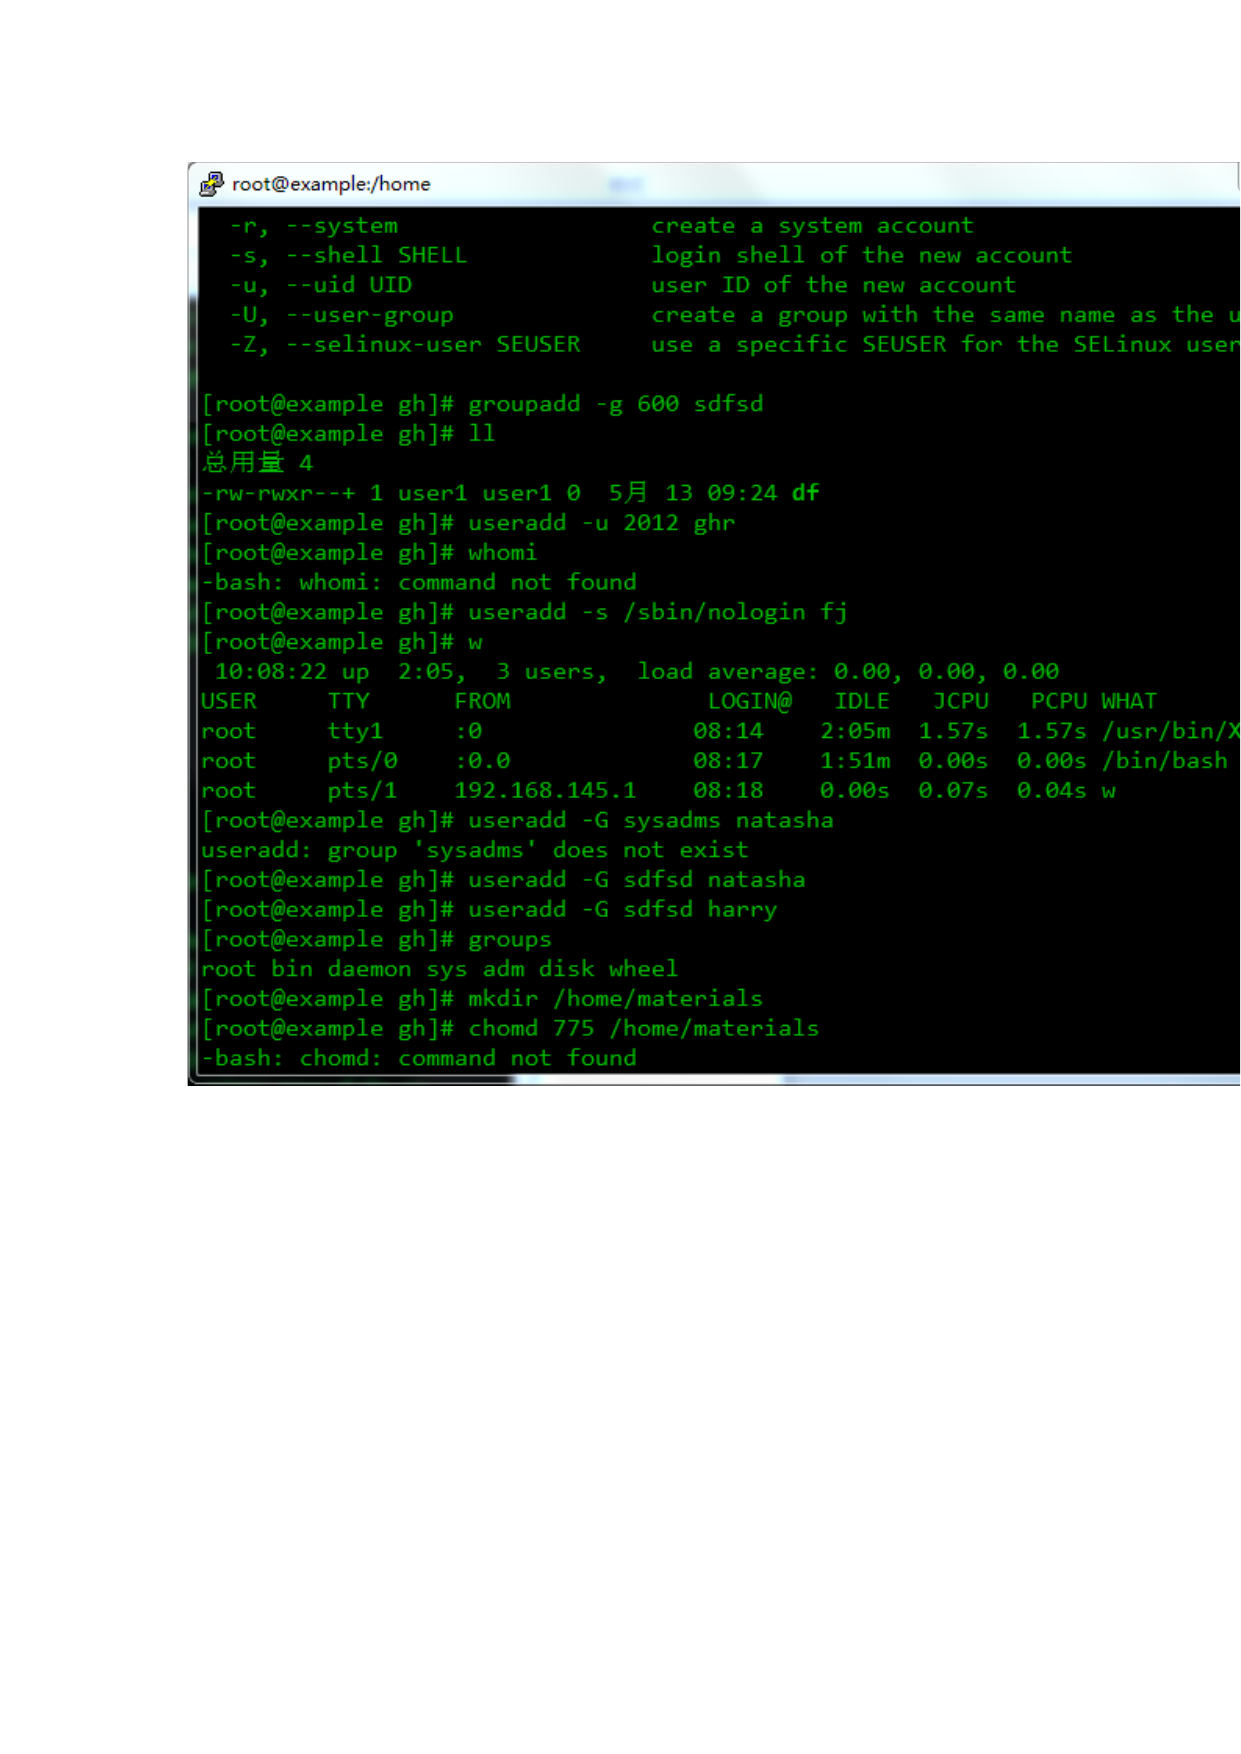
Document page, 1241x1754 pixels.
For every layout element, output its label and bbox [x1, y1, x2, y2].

picture [187, 162, 1241, 1086]
